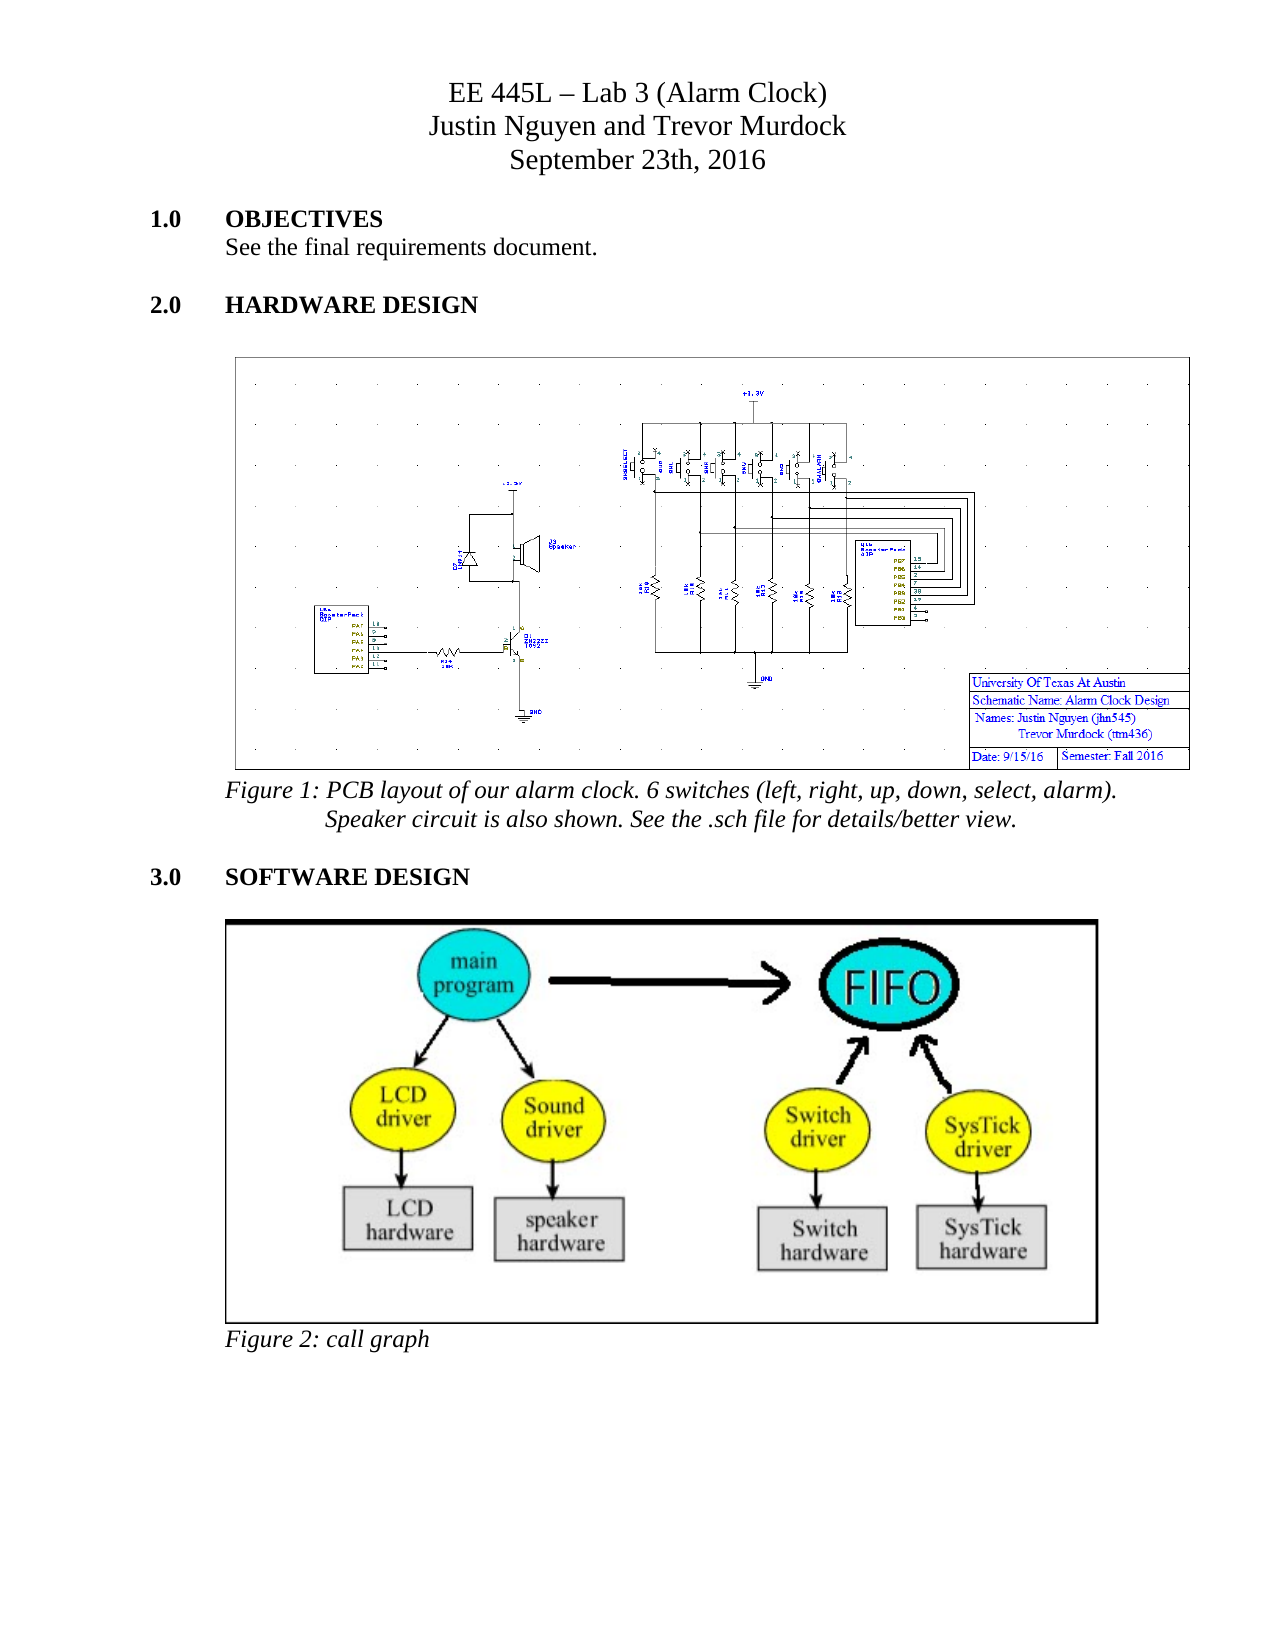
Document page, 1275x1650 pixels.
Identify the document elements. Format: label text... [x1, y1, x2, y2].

picture [225, 347, 1200, 776]
list Figure 2: call graph [225, 1324, 1125, 1353]
list See the final requirements document. [225, 232, 1125, 261]
list HARDWARE DESIGN [150, 290, 1125, 319]
list Figure 1: PCB layout of our alarm clock. 6 switches (left, right, up, down, select, alarm). [225, 776, 1125, 804]
list OBJECTIVES [150, 204, 1125, 232]
picture [225, 919, 1099, 1324]
list Speaker circuit is also shown. See the .sch file for details/better view. [300, 804, 1125, 833]
list SOFTWARE DESIGN [150, 862, 1125, 890]
